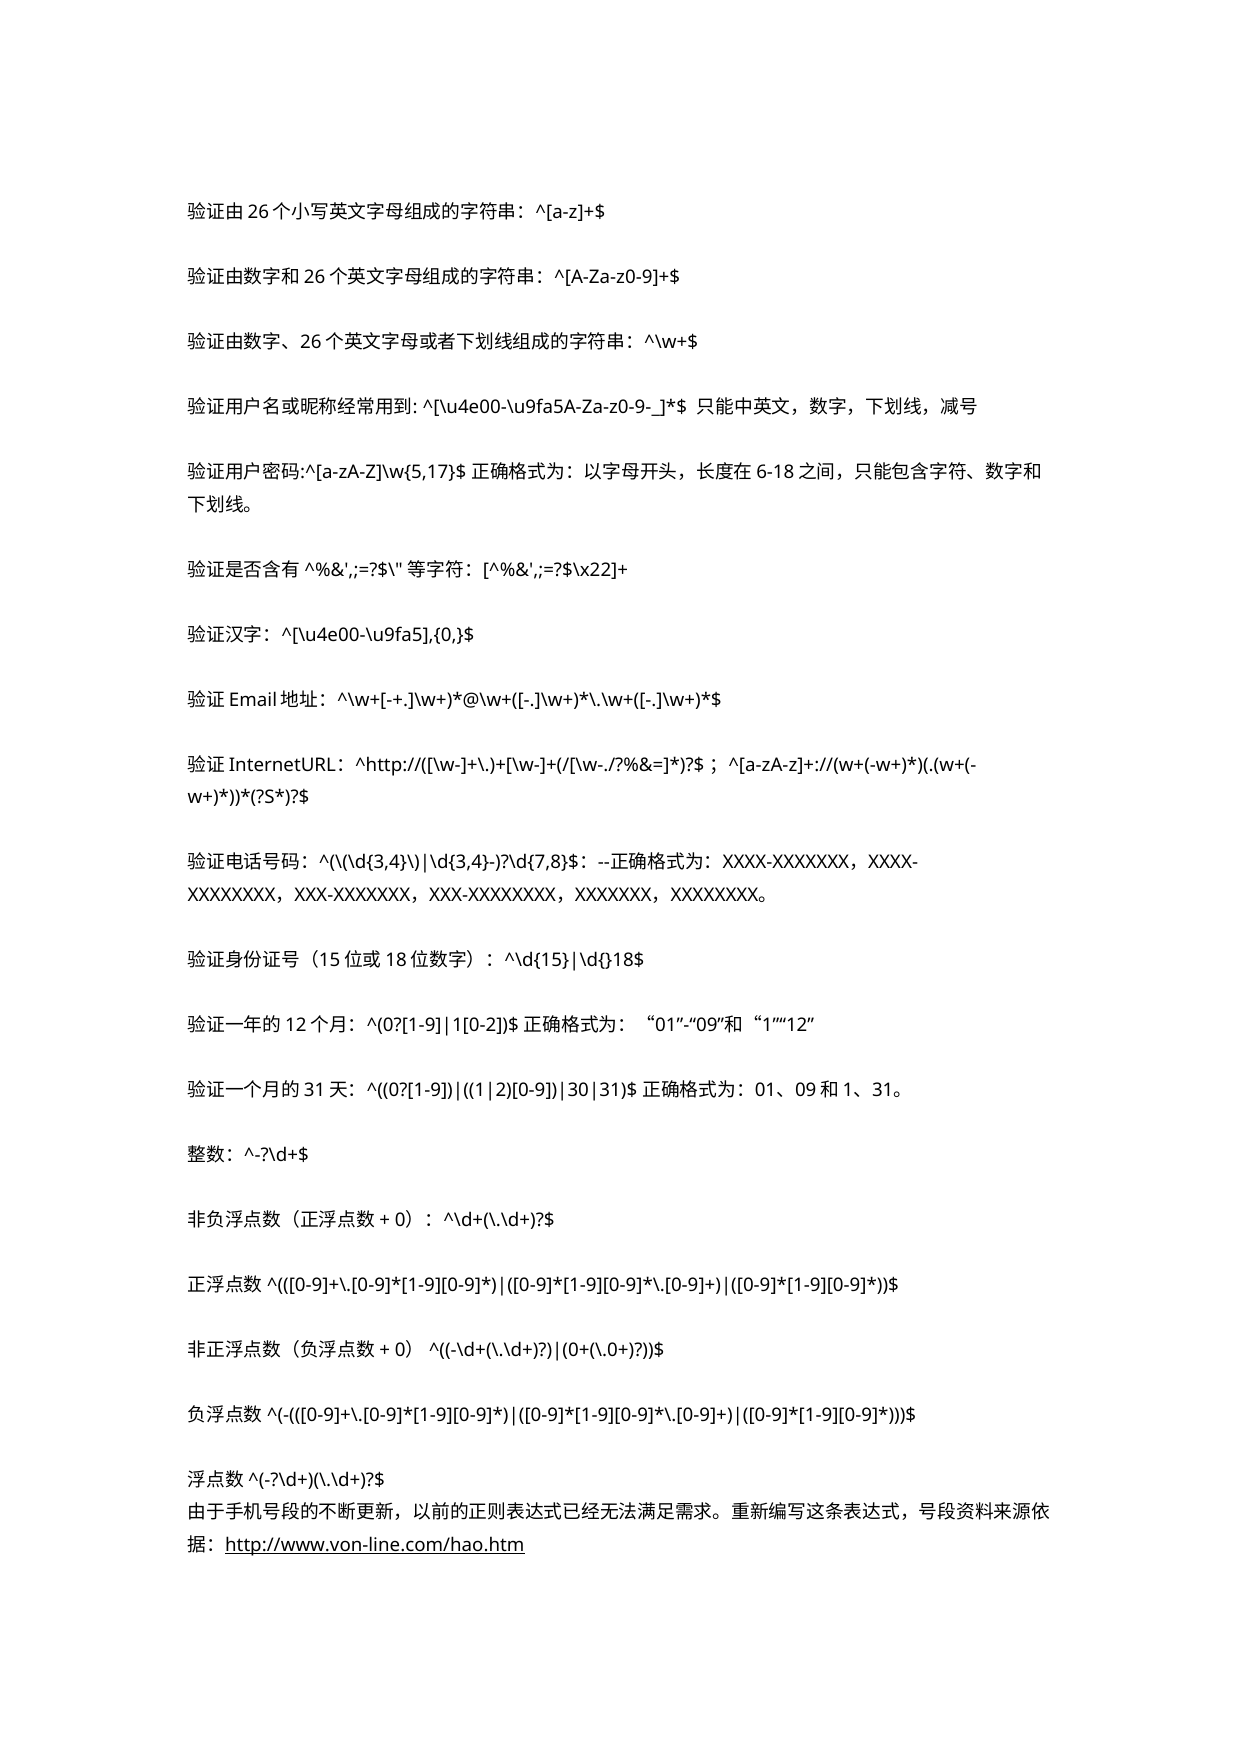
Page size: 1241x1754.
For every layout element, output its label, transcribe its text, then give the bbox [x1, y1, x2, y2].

text 由于手机号段的不断更新，以前的正则表达式已经无法满足需求。重新编写这条表达式，号段资料来源依据：http://www.von-line.com/hao.htm [187, 1494, 1053, 1559]
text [187, 162, 1053, 1494]
